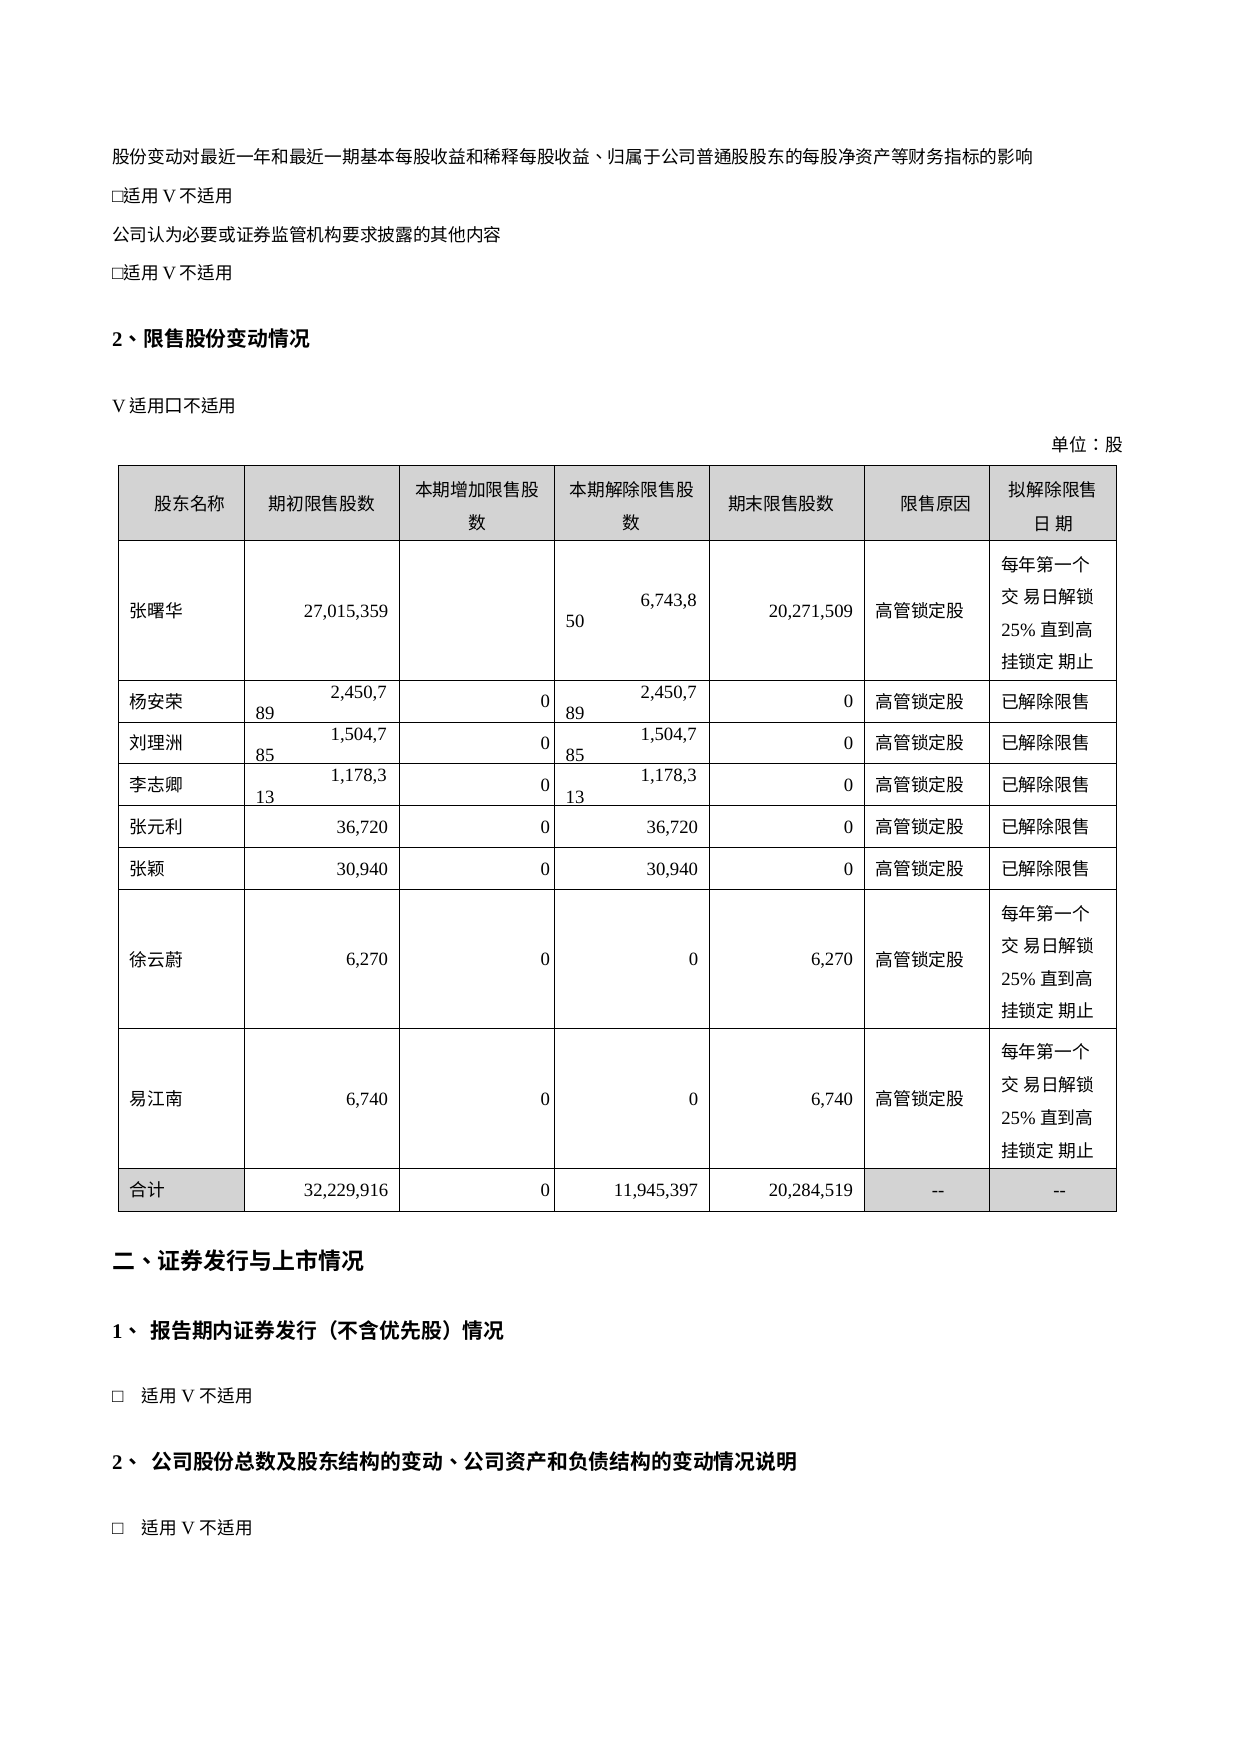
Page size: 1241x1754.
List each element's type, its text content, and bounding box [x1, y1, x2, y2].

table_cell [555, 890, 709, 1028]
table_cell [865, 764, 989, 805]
text 股份变动对最近一年和最近一期基本每股收益和稀释每股收益、归属于公司普通股股东的每股净资产等财务指标的影响 [112, 144, 1122, 169]
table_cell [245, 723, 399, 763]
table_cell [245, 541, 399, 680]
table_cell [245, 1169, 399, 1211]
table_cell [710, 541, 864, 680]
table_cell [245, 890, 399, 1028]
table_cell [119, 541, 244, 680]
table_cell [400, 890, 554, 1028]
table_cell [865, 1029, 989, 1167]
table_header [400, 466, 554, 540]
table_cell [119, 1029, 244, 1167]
subtitle 1、 报告期内证券发行（不含优先股）情况 [112, 1316, 1122, 1344]
text 单位：股 [112, 433, 1122, 457]
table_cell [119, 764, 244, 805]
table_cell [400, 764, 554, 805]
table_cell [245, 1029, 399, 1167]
text 公司认为必要或证券监管机构要求披露的其他内容 [112, 222, 1122, 246]
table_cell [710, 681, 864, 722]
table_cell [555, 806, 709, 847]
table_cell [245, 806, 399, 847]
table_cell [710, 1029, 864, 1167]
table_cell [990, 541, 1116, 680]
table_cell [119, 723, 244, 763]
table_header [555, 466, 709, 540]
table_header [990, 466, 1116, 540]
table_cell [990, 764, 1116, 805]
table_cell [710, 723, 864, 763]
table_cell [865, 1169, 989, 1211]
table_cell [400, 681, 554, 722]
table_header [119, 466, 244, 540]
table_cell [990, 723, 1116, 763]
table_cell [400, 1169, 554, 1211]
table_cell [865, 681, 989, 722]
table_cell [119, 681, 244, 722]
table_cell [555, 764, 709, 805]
text □适用V不适用 [112, 261, 1122, 285]
text V适用口不适用 [112, 393, 1122, 418]
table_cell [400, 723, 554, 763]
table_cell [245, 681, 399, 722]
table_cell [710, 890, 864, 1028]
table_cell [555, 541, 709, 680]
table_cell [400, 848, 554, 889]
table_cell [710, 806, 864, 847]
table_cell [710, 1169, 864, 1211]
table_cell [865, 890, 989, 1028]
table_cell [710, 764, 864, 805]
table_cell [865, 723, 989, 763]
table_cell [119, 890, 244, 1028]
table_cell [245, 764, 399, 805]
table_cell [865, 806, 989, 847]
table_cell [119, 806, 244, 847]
subtitle 二、证券发行与上市情况 [112, 1245, 1122, 1276]
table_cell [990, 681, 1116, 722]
list 适用 V 不适用 [112, 1516, 1122, 1540]
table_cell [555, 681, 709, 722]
list 适用 V 不适用 [112, 1384, 1122, 1408]
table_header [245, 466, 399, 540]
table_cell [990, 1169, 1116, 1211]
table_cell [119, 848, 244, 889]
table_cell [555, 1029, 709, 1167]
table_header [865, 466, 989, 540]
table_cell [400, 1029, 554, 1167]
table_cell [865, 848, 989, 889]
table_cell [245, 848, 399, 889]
subtitle 2、限售股份变动情况 [112, 324, 1122, 353]
text □适用V不适用 [112, 183, 1122, 207]
subtitle 2、 公司股份总数及股东结构的变动、公司资产和负债结构的变动情况说明 [112, 1447, 1122, 1476]
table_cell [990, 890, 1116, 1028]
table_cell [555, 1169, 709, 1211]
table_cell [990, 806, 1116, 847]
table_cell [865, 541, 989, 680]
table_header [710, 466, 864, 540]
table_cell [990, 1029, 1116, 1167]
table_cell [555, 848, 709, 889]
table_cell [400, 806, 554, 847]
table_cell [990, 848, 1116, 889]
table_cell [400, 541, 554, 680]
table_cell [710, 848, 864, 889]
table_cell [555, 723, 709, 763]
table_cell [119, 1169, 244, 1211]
